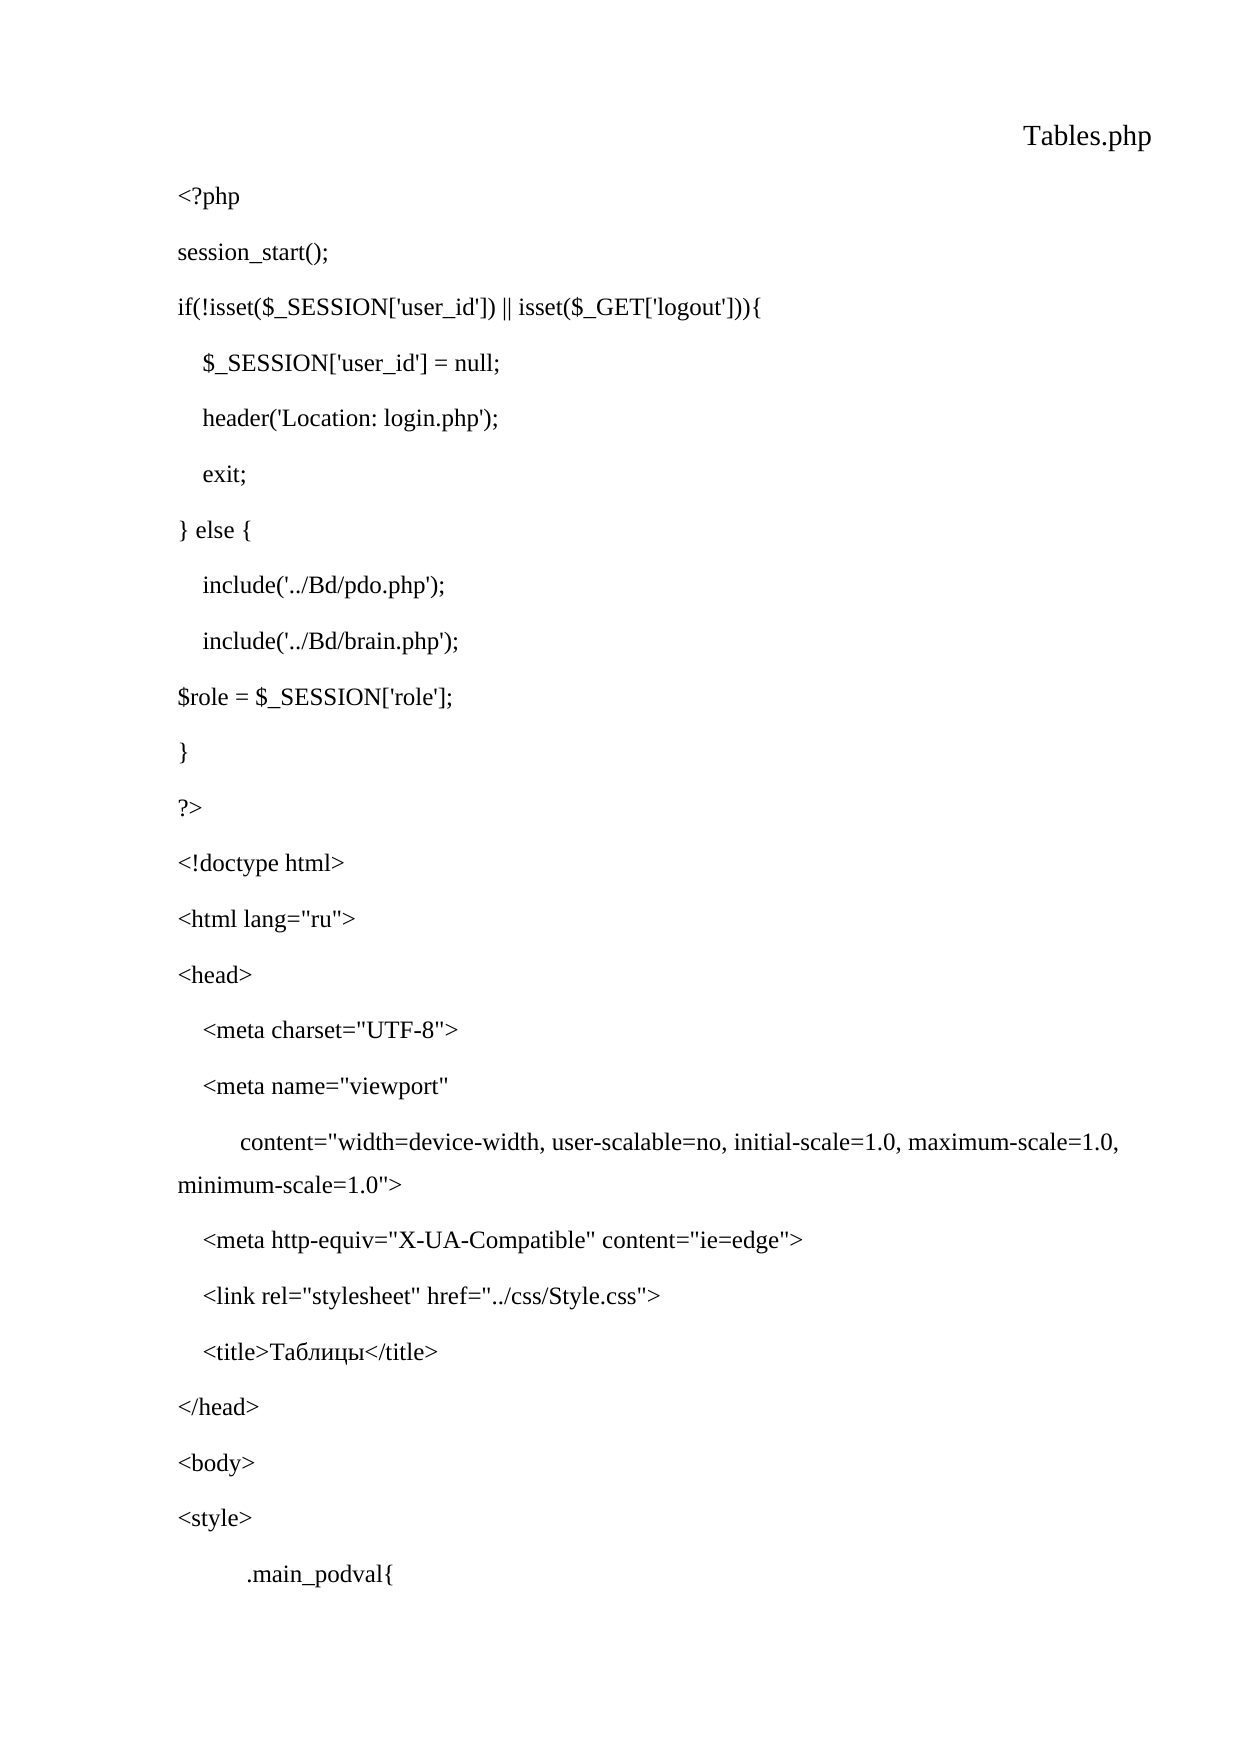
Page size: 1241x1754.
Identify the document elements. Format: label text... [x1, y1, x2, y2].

text <style> [177, 1503, 1152, 1532]
text <html lang="ru"> [177, 904, 1152, 933]
text } else { [177, 515, 1152, 543]
text content="width=device-width, user-scalable=no, initial-scale=1.0, maximum-scale=1.0, minimum-scale=1.0"> [177, 1127, 1152, 1198]
text } [177, 737, 1152, 766]
text .main_podval{ [177, 1559, 1152, 1588]
text <?php [177, 181, 1152, 210]
text exit; [177, 459, 1152, 488]
text <link rel="stylesheet" href="../css/Style.css"> [177, 1281, 1152, 1310]
text Tables.php [177, 118, 1152, 152]
text <!doctype html> [177, 848, 1152, 877]
text include('../Bd/brain.php'); [177, 626, 1152, 655]
text $role = $_SESSION['role']; [177, 682, 1152, 710]
text session_start(); [177, 237, 1152, 265]
text include('../Bd/pdo.php'); [177, 570, 1152, 599]
text </head> [177, 1392, 1152, 1421]
text <head> [177, 960, 1152, 988]
text <meta charset="UTF-8"> [177, 1015, 1152, 1044]
text <title>Таблицы</title> [177, 1337, 1152, 1365]
text if(!isset($_SESSION['user_id']) || isset($_GET['logout'])){ [177, 292, 1152, 321]
text <body> [177, 1448, 1152, 1477]
text ?> [177, 793, 1152, 822]
text header('Location: login.php'); [177, 403, 1152, 432]
text $_SESSION['user_id'] = null; [177, 348, 1152, 377]
text <meta name="viewport" [177, 1071, 1152, 1100]
text <meta http-equiv="X-UA-Compatible" content="ie=edge"> [177, 1225, 1152, 1254]
